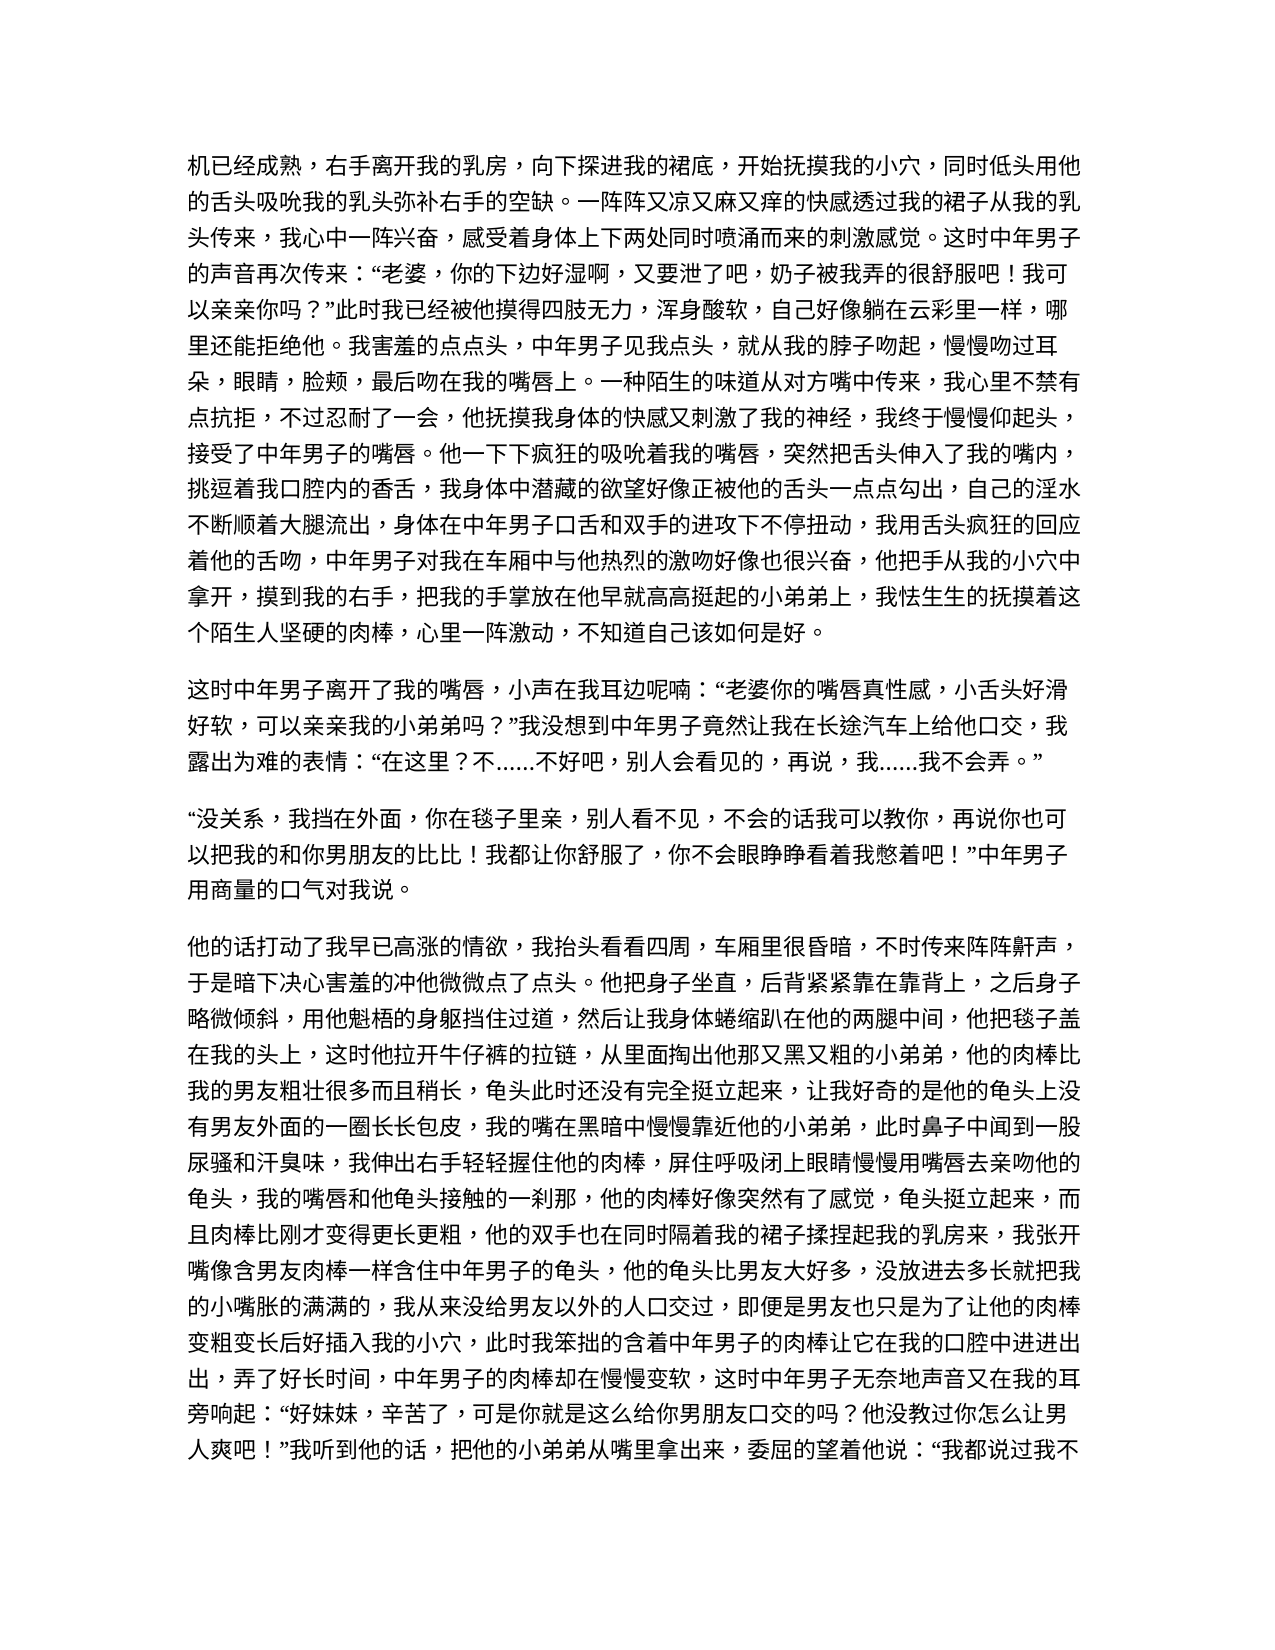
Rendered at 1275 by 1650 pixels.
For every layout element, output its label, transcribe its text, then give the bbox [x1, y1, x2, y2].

text “没关系，我挡在外面，你在毯子里亲，别人看不见，不会的话我可以教你，再说你也可以把我的和你男朋友的比比！我都让你舒服了，你不会眼睁睁看着我憋着吧！”中年男子用商量的口气对我说。 [187, 803, 1087, 906]
text 这时中年男子离开了我的嘴唇，小声在我耳边呢喃：“老婆你的嘴唇真性感，小舌头好滑好软，可以亲亲我的小弟弟吗？”我没想到中年男子竟然让我在长途汽车上给他口交，我露出为难的表情：“在这里？不……不好吧，别人会看见的，再说，我……我不会弄。” [187, 674, 1087, 777]
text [187, 931, 1087, 1466]
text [187, 150, 1087, 648]
